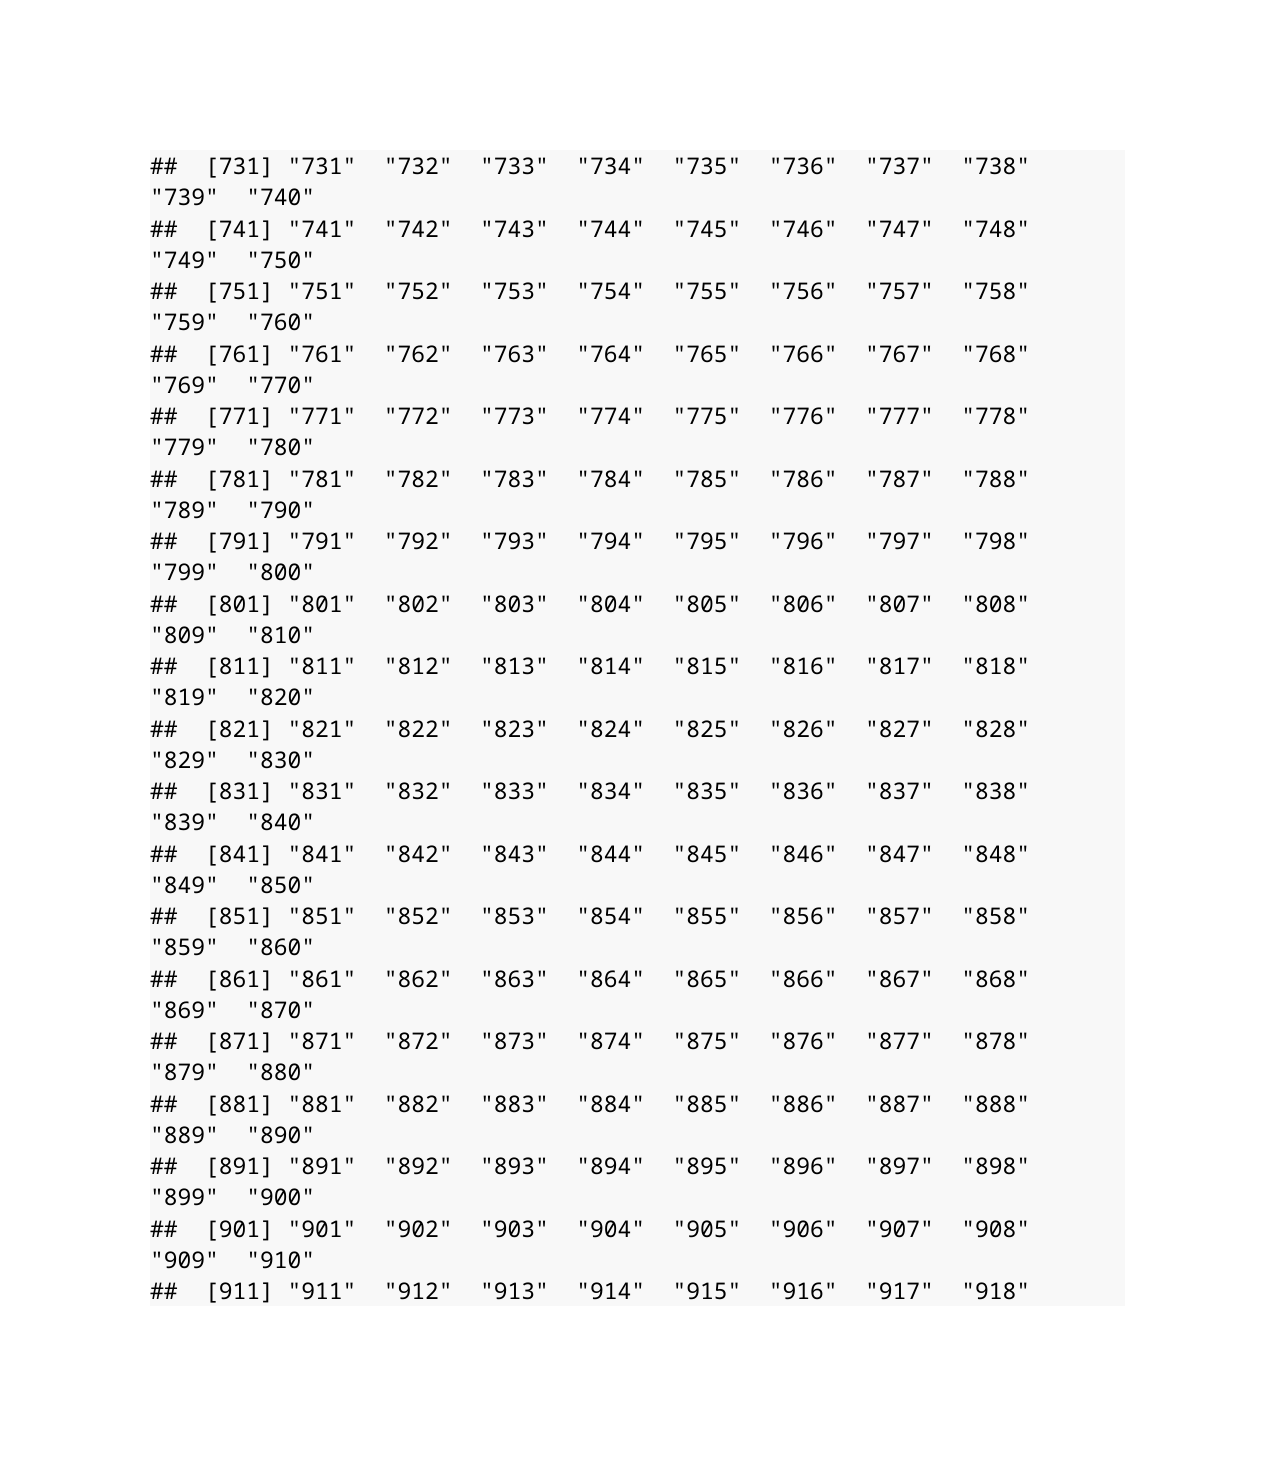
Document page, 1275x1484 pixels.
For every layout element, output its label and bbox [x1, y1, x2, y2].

text [150, 150, 1125, 1306]
